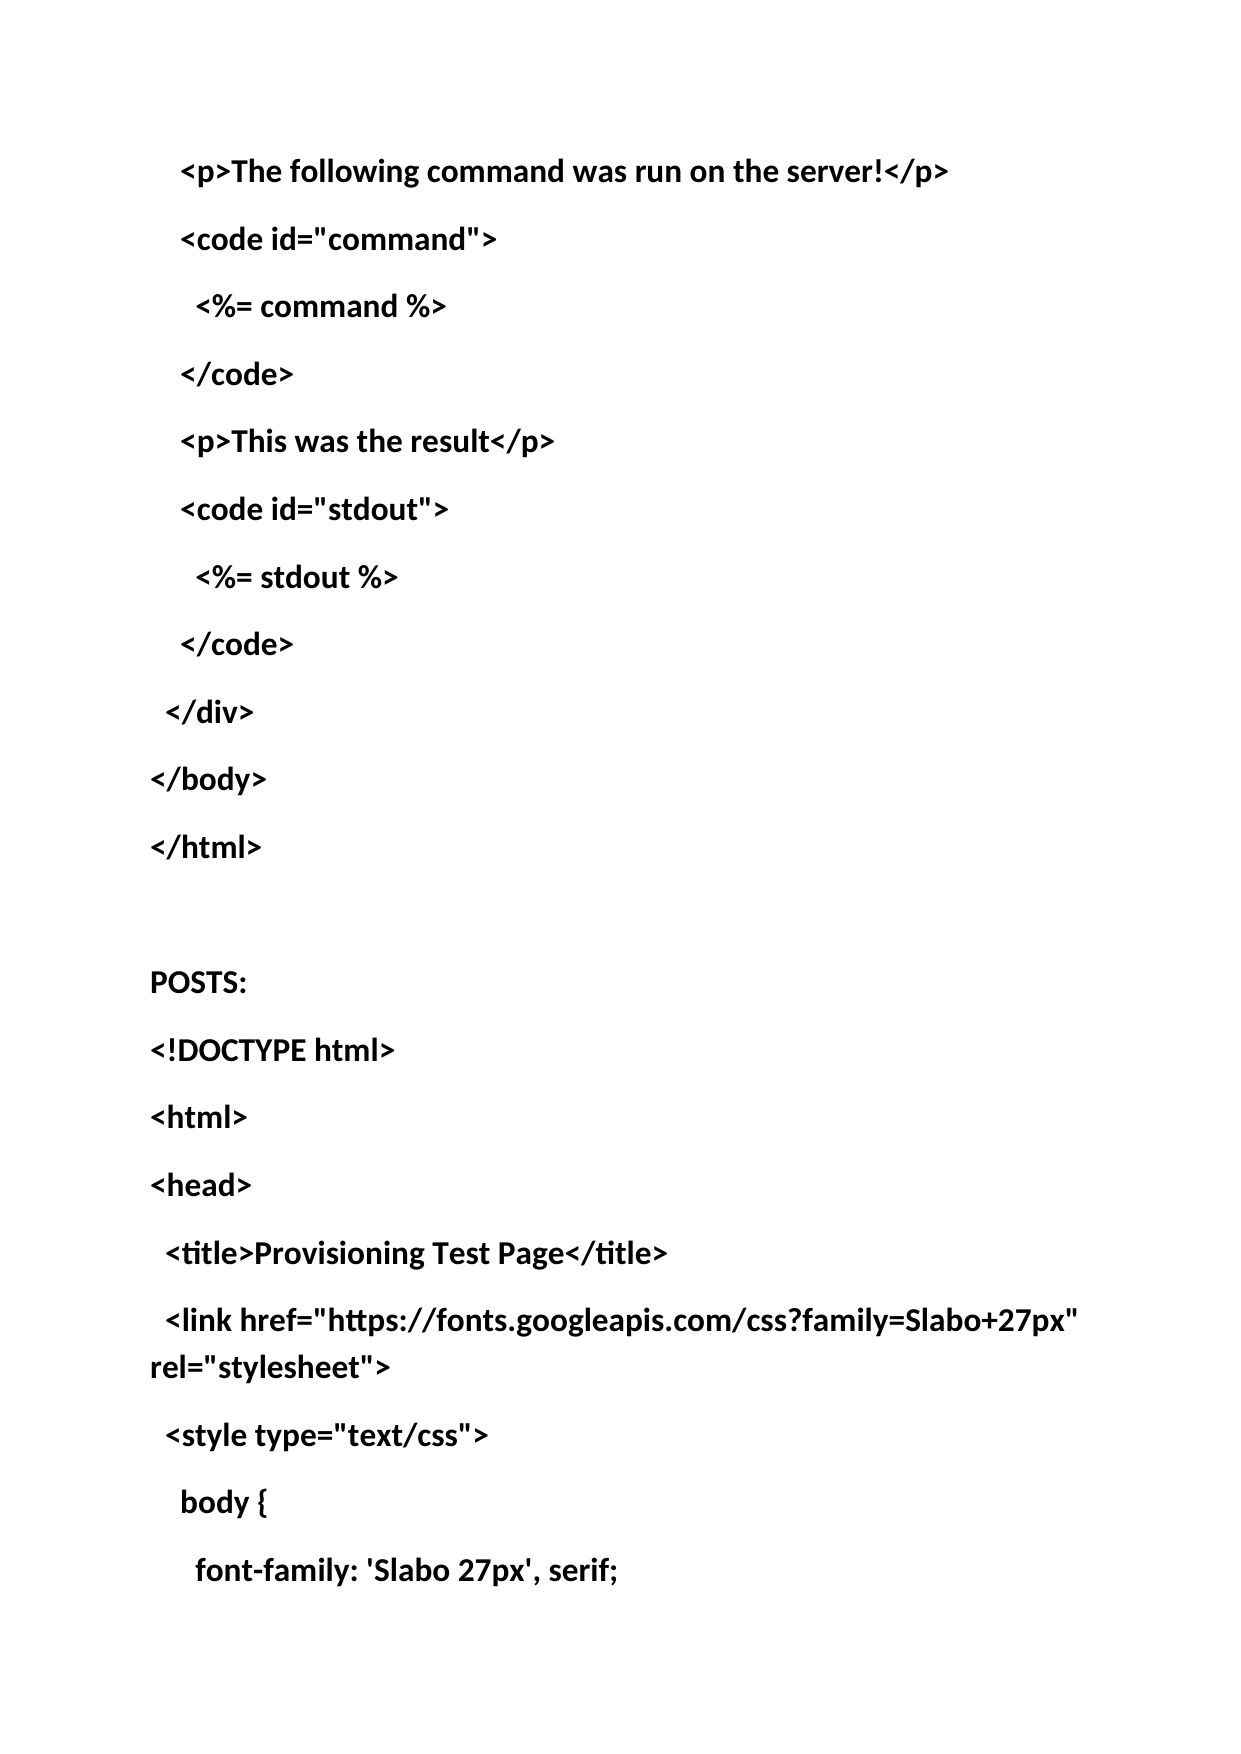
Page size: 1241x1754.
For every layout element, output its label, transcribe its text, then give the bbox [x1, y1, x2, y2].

text <p>The following command was run on the server!</p> [150, 150, 1090, 191]
text </html> [150, 826, 1090, 867]
text </code> [150, 623, 1090, 664]
text <style type="text/css"> [150, 1414, 1090, 1454]
text POSTS: [150, 961, 1090, 1002]
text font-family: 'Slabo 27px', serif; [150, 1549, 1090, 1589]
text <%= stdout %> [150, 556, 1090, 596]
text <head> [150, 1164, 1090, 1205]
text <code id="command"> [150, 218, 1090, 258]
text <p>This was the result</p> [150, 420, 1090, 461]
text <!DOCTYPE html> [150, 1029, 1090, 1069]
text <title>Provisioning Test Page</title> [150, 1232, 1090, 1272]
text <link href="https://fonts.googleapis.com/css?family=Slabo+27px" rel="stylesheet"> [150, 1299, 1090, 1387]
text <%= command %> [150, 285, 1090, 326]
text body { [150, 1481, 1090, 1522]
text </div> [150, 691, 1090, 732]
text </code> [150, 353, 1090, 393]
text <code id="stdout"> [150, 488, 1090, 529]
text </body> [150, 758, 1090, 799]
text <html> [150, 1096, 1090, 1137]
